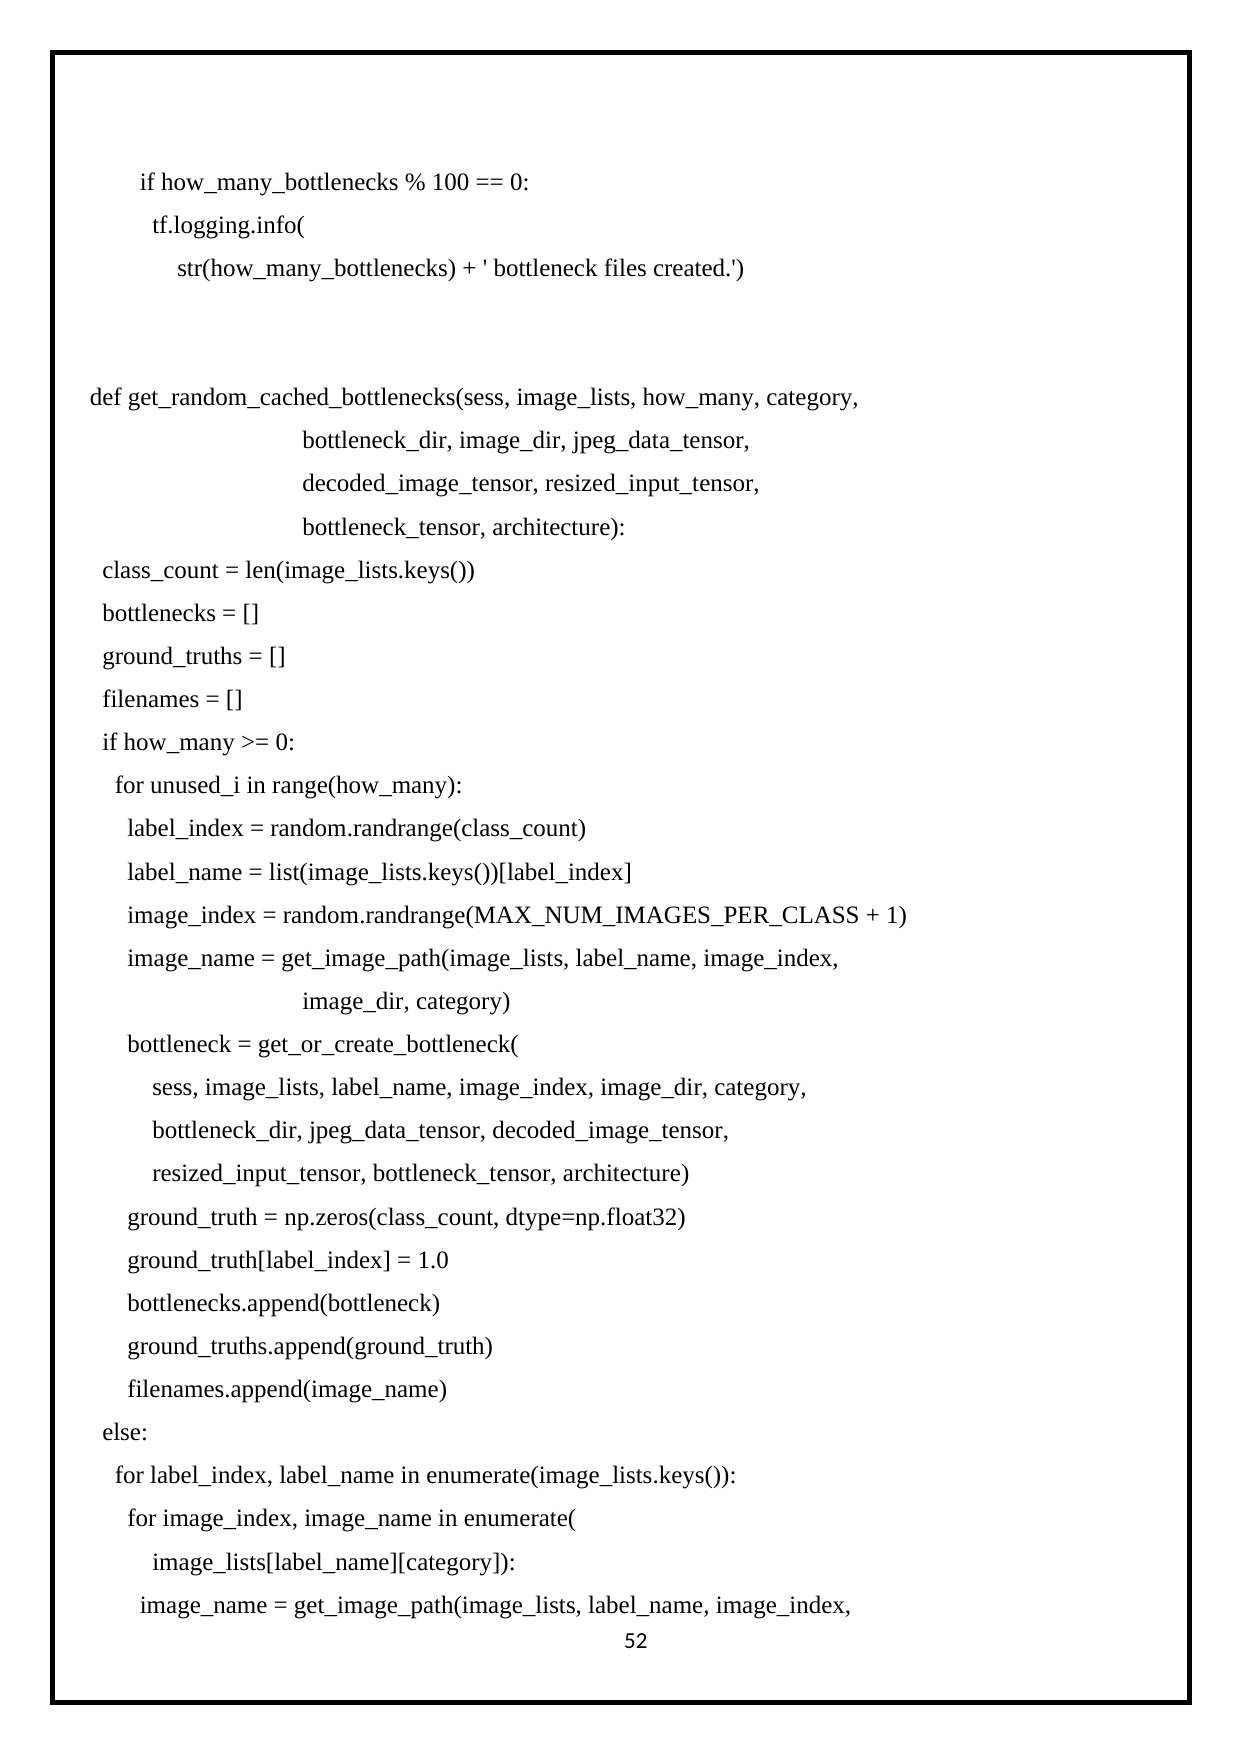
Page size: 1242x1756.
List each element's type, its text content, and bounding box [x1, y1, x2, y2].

text image_name = get_image_path(image_lists, label_name, image_index, [89, 1590, 1152, 1618]
text else: [89, 1417, 1152, 1446]
text if how_many >= 0: [89, 727, 1152, 756]
text bottleneck_dir, jpeg_data_tensor, decoded_image_tensor, [89, 1115, 1152, 1144]
text for image_index, image_name in enumerate( [89, 1503, 1152, 1532]
text ground_truths.append(ground_truth) [89, 1331, 1152, 1360]
text if how_many_bottlenecks % 100 == 0: [89, 167, 1152, 195]
text bottleneck_tensor, architecture): [89, 512, 1152, 540]
text for unused_i in range(how_many): [89, 770, 1152, 799]
text filenames.append(image_name) [89, 1374, 1152, 1403]
text label_index = random.randrange(class_count) [89, 813, 1152, 842]
text bottlenecks = [] [89, 598, 1152, 627]
text image_dir, category) [89, 986, 1152, 1015]
text decoded_image_tensor, resized_input_tensor, [89, 468, 1152, 497]
text sess, image_lists, label_name, image_index, image_dir, category, [89, 1072, 1152, 1101]
text label_name = list(image_lists.keys())[label_index] [89, 857, 1152, 885]
text ground_truth[label_index] = 1.0 [89, 1245, 1152, 1273]
text bottleneck_dir, image_dir, jpeg_data_tensor, [89, 425, 1152, 454]
text tf.logging.info( [89, 210, 1152, 238]
text str(how_many_bottlenecks) + ' bottleneck files created.') [89, 253, 1152, 282]
text image_index = random.randrange(MAX_NUM_IMAGES_PER_CLASS + 1) [89, 900, 1152, 928]
text resized_input_tensor, bottleneck_tensor, architecture) [89, 1158, 1152, 1187]
text ground_truths = [] [89, 641, 1152, 670]
text filenames = [] [89, 684, 1152, 713]
text bottleneck = get_or_create_bottleneck( [89, 1029, 1152, 1058]
text ground_truth = np.zeros(class_count, dtype=np.float32) [89, 1202, 1152, 1230]
text image_lists[label_name][category]): [89, 1547, 1152, 1575]
text bottlenecks.append(bottleneck) [89, 1288, 1152, 1317]
text for label_index, label_name in enumerate(image_lists.keys()): [89, 1460, 1152, 1489]
text class_count = len(image_lists.keys()) [89, 555, 1152, 583]
text def get_random_cached_bottlenecks(sess, image_lists, how_many, category, [89, 382, 1152, 411]
text image_name = get_image_path(image_lists, label_name, image_index, [89, 943, 1152, 972]
